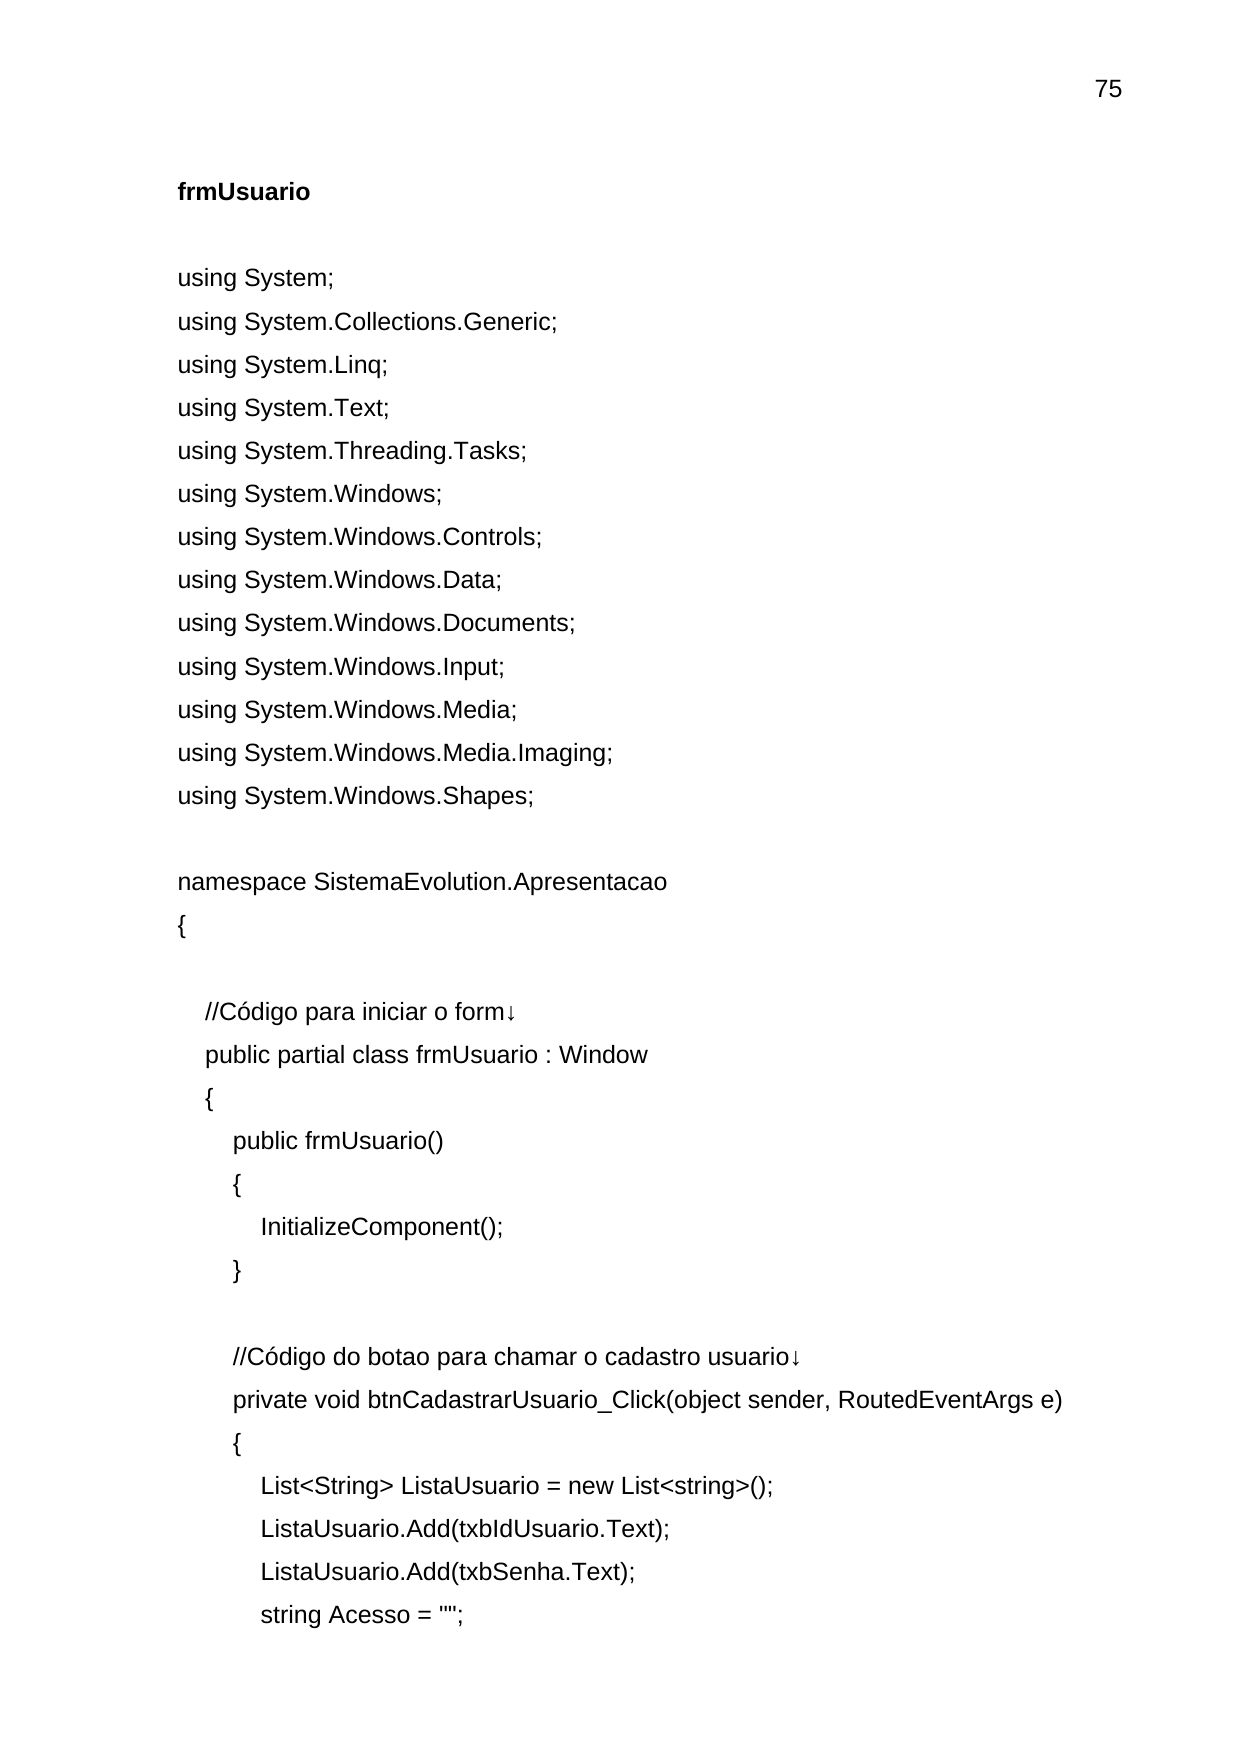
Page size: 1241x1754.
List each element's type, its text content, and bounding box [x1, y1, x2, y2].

text ListaUsuario.Add(txbSenha.Text); [177, 1557, 1122, 1586]
text namespace SistemaEvolution.Apresentacao [177, 867, 1122, 896]
text using System; [177, 263, 1122, 292]
text using System.Collections.Generic; [177, 307, 1122, 335]
text using System.Text; [177, 393, 1122, 422]
text { [177, 1083, 1122, 1112]
text using System.Windows.Documents; [177, 608, 1122, 637]
text public partial class frmUsuario : Window [177, 1040, 1122, 1068]
text string Acesso = ""; [177, 1600, 1122, 1629]
text using System.Windows; [177, 479, 1122, 508]
text { [177, 910, 1122, 939]
text //Código do botao para chamar o cadastro usuario↓ [177, 1342, 1122, 1370]
text using System.Threading.Tasks; [177, 436, 1122, 465]
text using System.Windows.Input; [177, 652, 1122, 680]
text using System.Windows.Shapes; [177, 781, 1122, 810]
text ListaUsuario.Add(txbIdUsuario.Text); [177, 1514, 1122, 1543]
text using System.Windows.Controls; [177, 522, 1122, 551]
text private void btnCadastrarUsuario_Click(object sender, RoutedEventArgs e) [177, 1385, 1122, 1413]
text frmUsuario [177, 177, 1122, 206]
text InitializeComponent(); [177, 1212, 1122, 1241]
text using System.Windows.Media; [177, 695, 1122, 723]
text { [177, 1169, 1122, 1198]
text { [177, 1428, 1122, 1457]
text //Código para iniciar o form↓ [177, 997, 1122, 1025]
text using System.Windows.Data; [177, 565, 1122, 594]
text using System.Windows.Media.Imaging; [177, 738, 1122, 767]
text public frmUsuario() [177, 1126, 1122, 1155]
text List<String> ListaUsuario = new List<string>(); [177, 1471, 1122, 1500]
text using System.Linq; [177, 350, 1122, 378]
text } [177, 1255, 1122, 1284]
